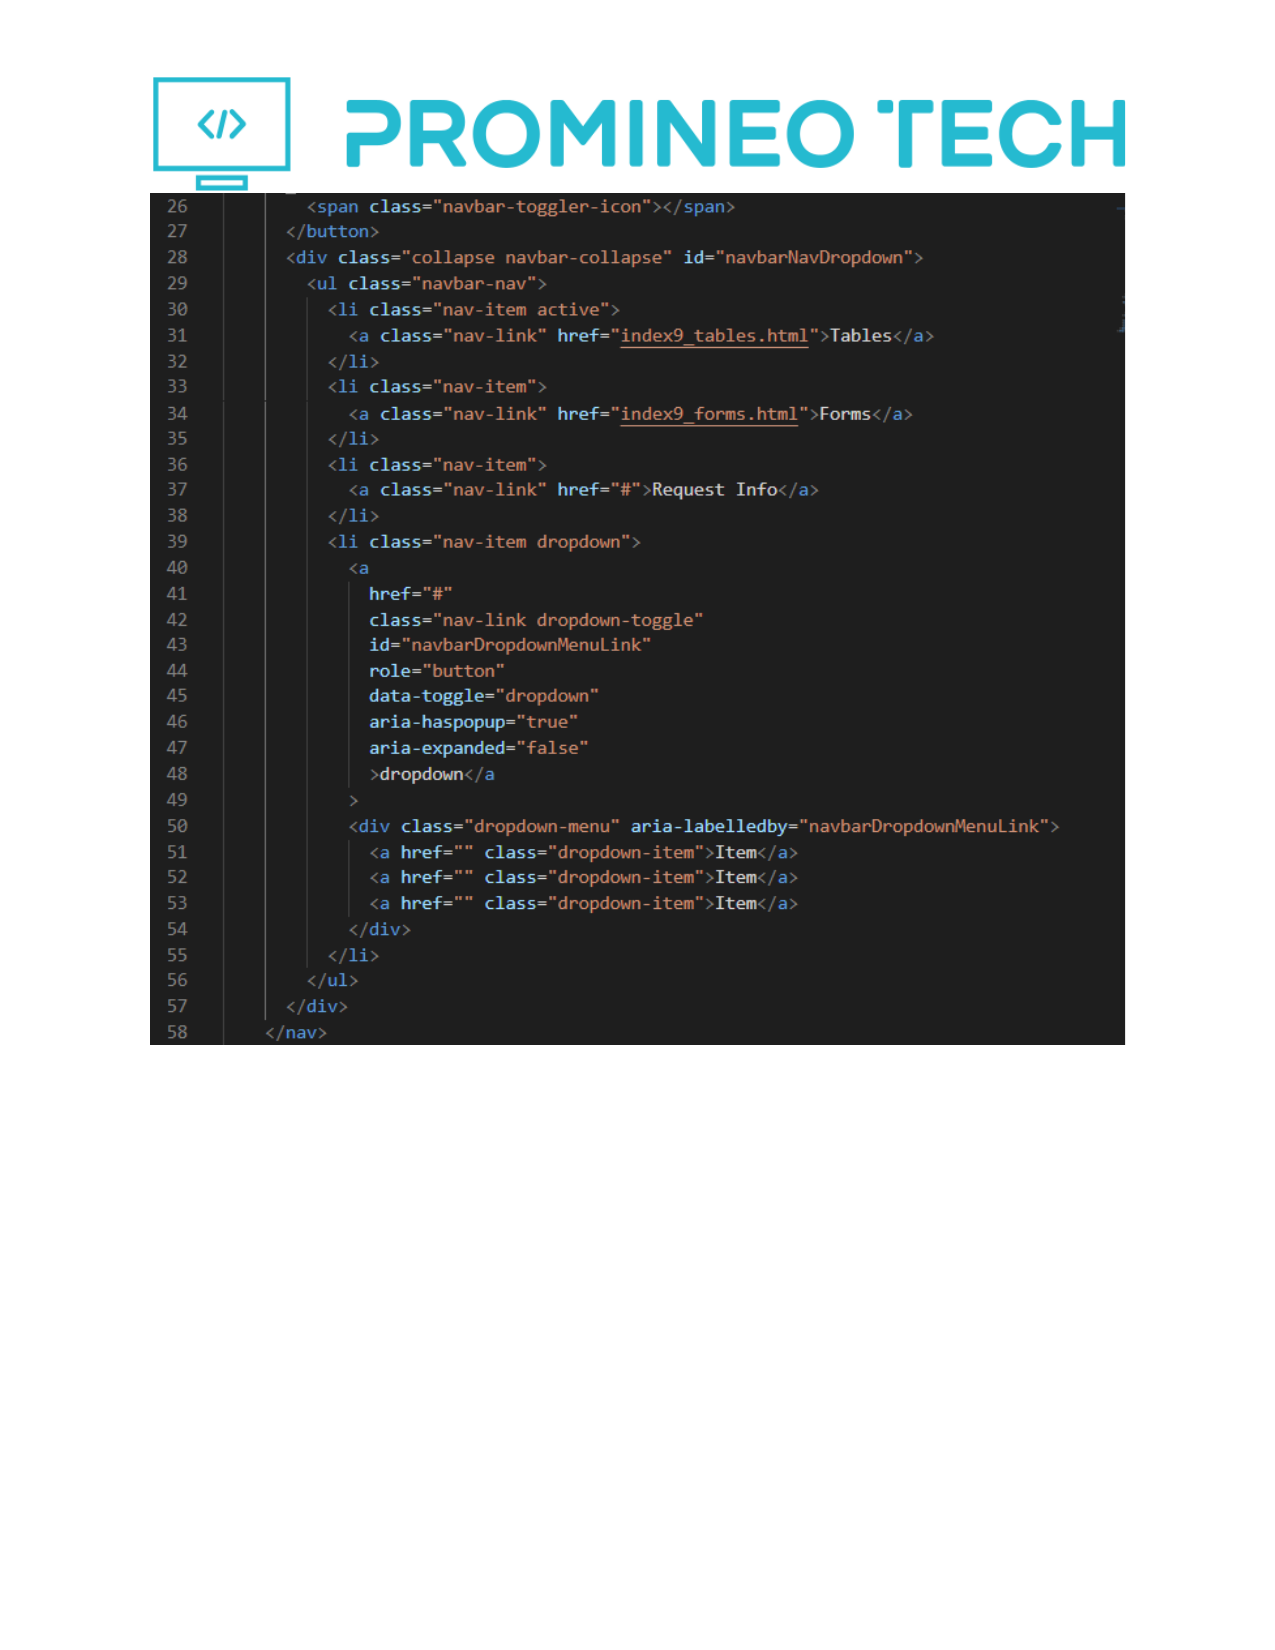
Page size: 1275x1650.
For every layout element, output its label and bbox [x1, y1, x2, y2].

picture [150, 75, 1125, 1045]
